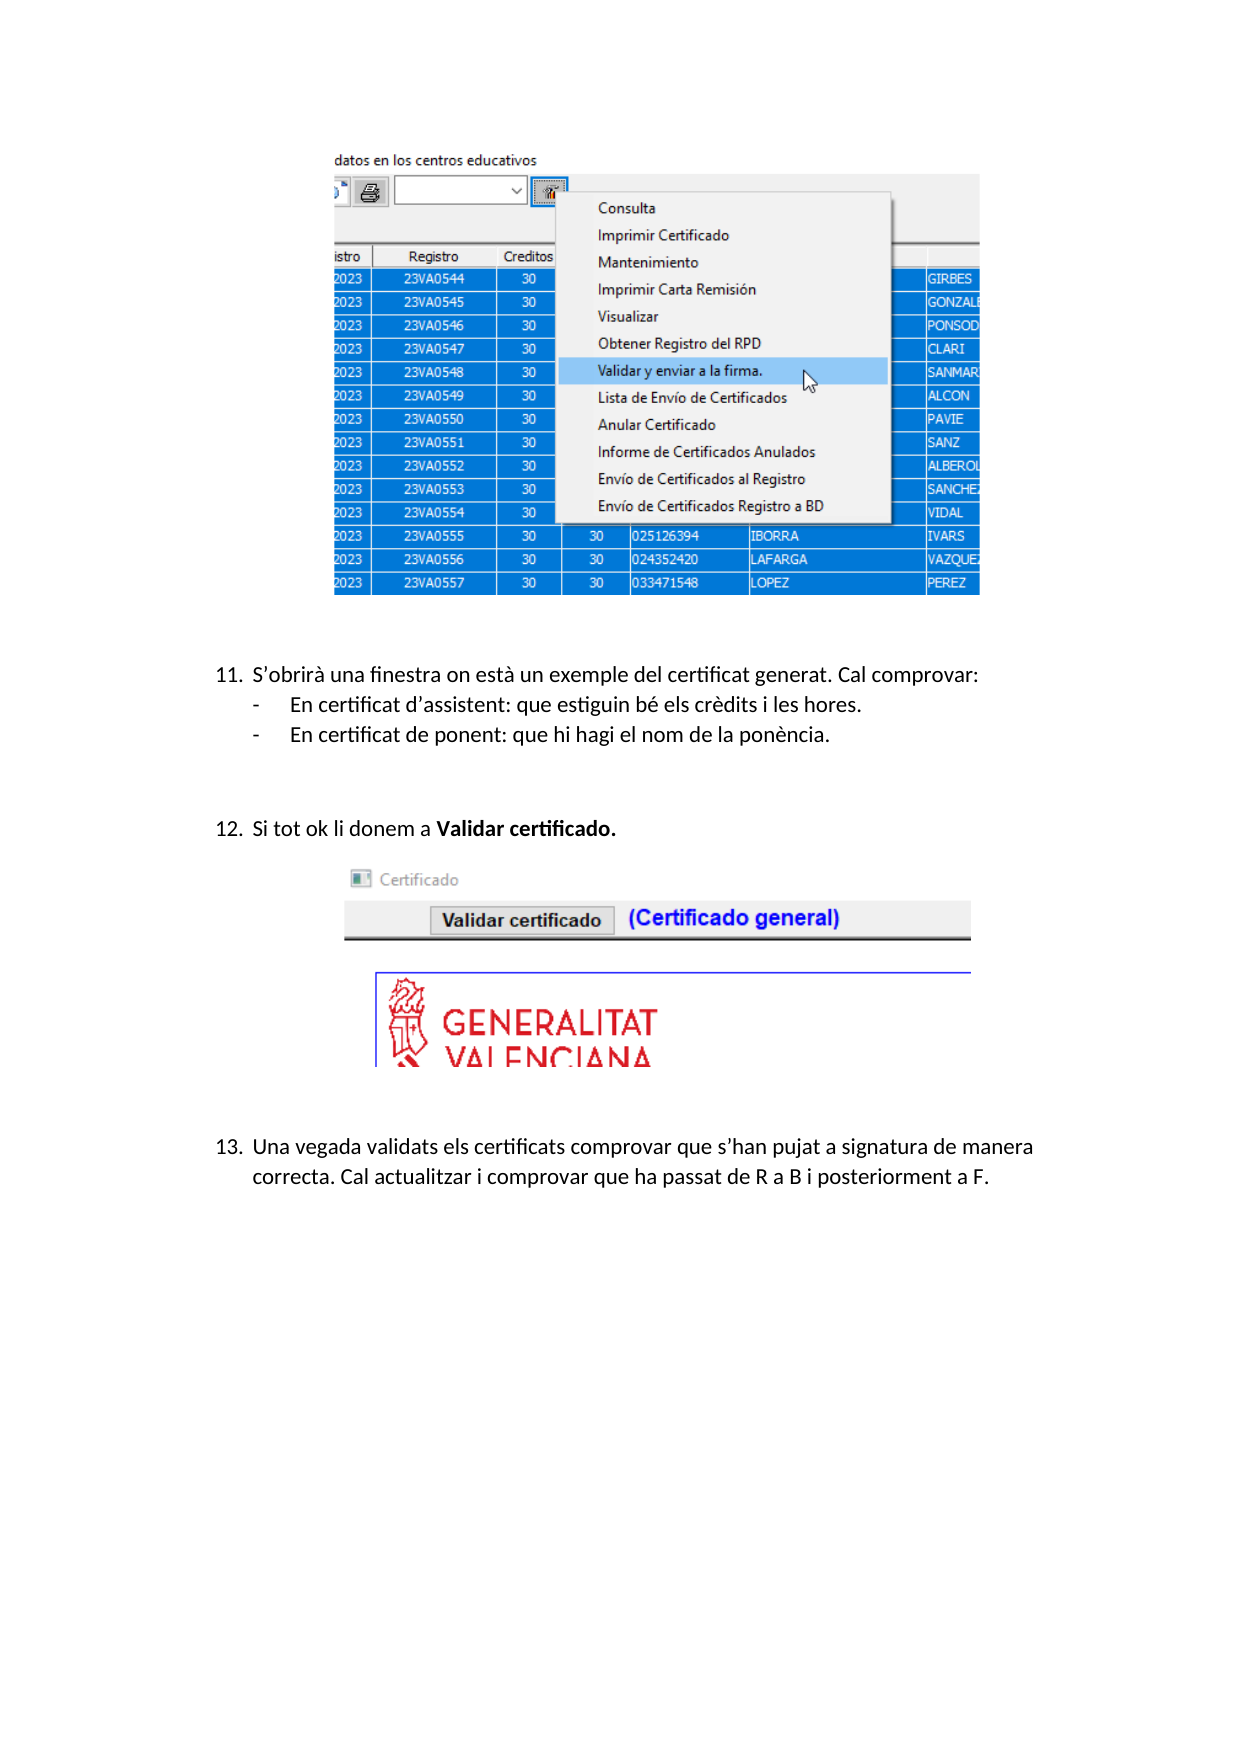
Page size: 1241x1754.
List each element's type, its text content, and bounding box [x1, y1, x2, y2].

list En certificat de ponent: que hi hagi el nom de la ponència. [252, 721, 1063, 749]
picture [344, 861, 971, 1067]
list Una vegada validats els certificats comprovar que s’han pujat a signatura de manera correcta. Cal actualitzar i comprovar que ha passat de R a B i posteriorment a F. [215, 1132, 1063, 1191]
picture [334, 147, 980, 595]
list S’obrirà una finestra on està un exemple del certificat generat. Cal comprovar: [215, 660, 1063, 688]
list Si tot ok li donem a Validar certificado. [215, 814, 1063, 842]
list En certificat d’assistent: que estiguin bé els crèdits i les hores. [252, 690, 1063, 718]
